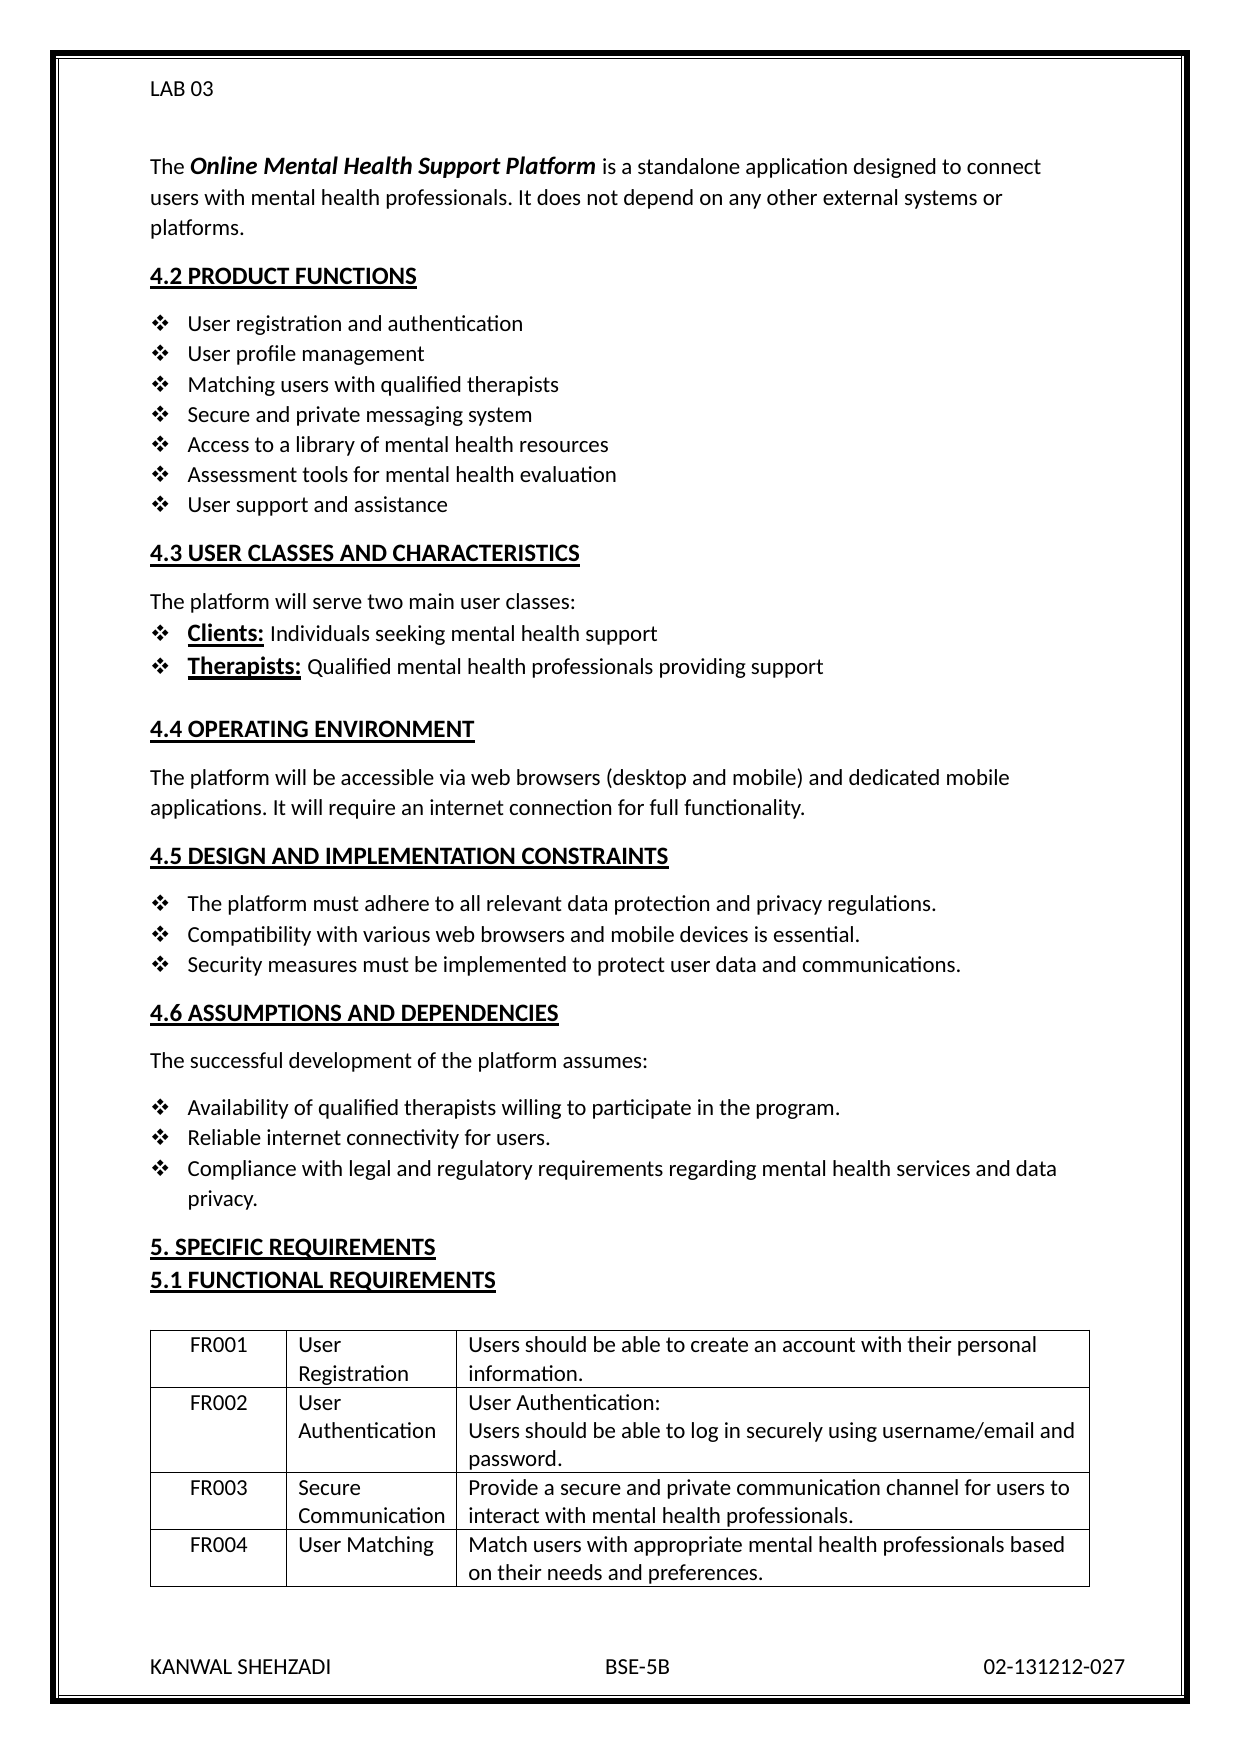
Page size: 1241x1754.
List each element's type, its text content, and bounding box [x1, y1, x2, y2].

list Access to a library of mental health resources [150, 430, 1090, 458]
text 5.1 FUNCTIONAL REQUIREMENTS [150, 1264, 1090, 1294]
table_cell Secure Communication [287, 1473, 456, 1529]
table_cell FR003 [151, 1473, 286, 1529]
list Compliance with legal and regulatory requirements regarding mental health services and data privacy. [150, 1154, 1090, 1212]
list Secure and private messaging system [150, 400, 1090, 428]
text 4.2 PRODUCT FUNCTIONS [150, 260, 1090, 290]
text 4.5 DESIGN AND IMPLEMENTATION CONSTRAINTS [150, 840, 1090, 871]
text 4.3 USER CLASSES AND CHARACTERISTICS [150, 537, 1090, 568]
table_header User Registration [287, 1331, 456, 1387]
list Matching users with qualified therapists [150, 370, 1090, 398]
text 5. SPECIFIC REQUIREMENTS [150, 1231, 1090, 1261]
text The Online Mental Health Support Platform is a standalone application designed to connect users with mental health professionals. It does not depend on any other external systems or platforms. [150, 150, 1090, 241]
list User registration and authentication [150, 309, 1090, 337]
text 4.4 OPERATING ENVIRONMENT [150, 713, 1090, 744]
table_cell User Matching [287, 1530, 456, 1586]
list User profile management [150, 339, 1090, 368]
table_cell User Authentication: Users should be able to log in securely using username/email and password. [457, 1388, 1089, 1472]
list The platform must adhere to all relevant data protection and privacy regulations. [150, 889, 1090, 918]
table_cell Provide a secure and private communication channel for users to interact with mental health professionals. [457, 1473, 1089, 1529]
table_cell FR004 [151, 1530, 286, 1586]
list Availability of qualified therapists willing to participate in the program. [150, 1093, 1090, 1121]
table_cell User Authentication [287, 1388, 456, 1472]
table_header Users should be able to create an account with their personal information. [457, 1331, 1089, 1387]
list Compatibility with various web browsers and mobile devices is essential. [150, 920, 1090, 948]
list Security measures must be implemented to protect user data and communications. [150, 950, 1090, 978]
table_cell FR002 [151, 1388, 286, 1472]
list Therapists: Qualified mental health professionals providing support [150, 650, 1090, 681]
list Assessment tools for mental health evaluation [150, 460, 1090, 488]
list User support and assistance [150, 491, 1090, 519]
table_header FR001 [151, 1331, 286, 1387]
table_cell Match users with appropriate mental health professionals based on their needs and preferences. [457, 1530, 1089, 1586]
list Clients: Individuals seeking mental health support [150, 617, 1090, 648]
text The platform will serve two main user classes: [150, 587, 1090, 615]
text The successful development of the platform assumes: [150, 1046, 1090, 1074]
text The platform will be accessible via web browsers (desktop and mobile) and dedicated mobile applications. It will require an internet connection for full functionality. [150, 763, 1090, 821]
list Reliable internet connectivity for users. [150, 1123, 1090, 1152]
text 4.6 ASSUMPTIONS AND DEPENDENCIES [150, 997, 1090, 1027]
